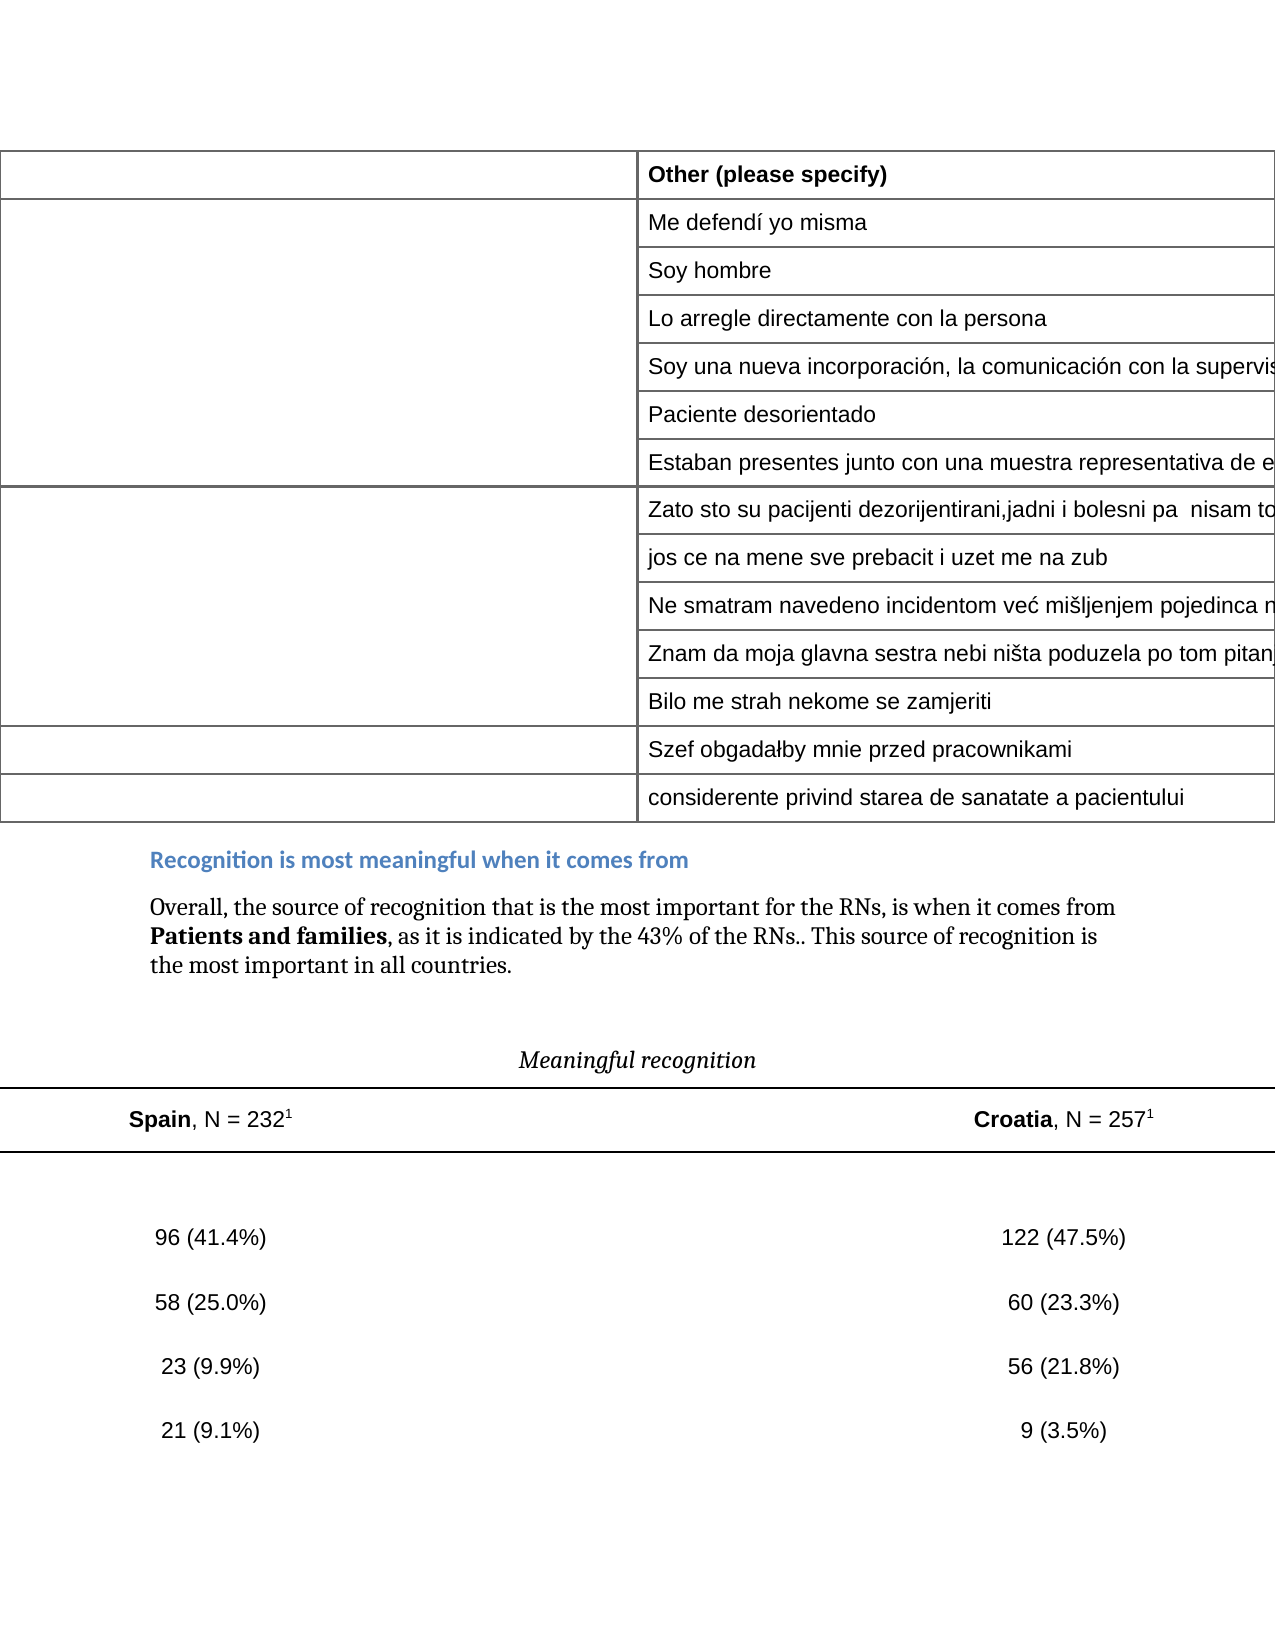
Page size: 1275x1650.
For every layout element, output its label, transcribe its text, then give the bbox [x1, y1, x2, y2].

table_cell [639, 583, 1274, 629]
text Overall, the source of recognition that is the most important for the RNs, is when it comes from Patients and families, as it is indicated by the 43% of the RNs.. This source of recognition is the most important in all countries. [150, 893, 1125, 979]
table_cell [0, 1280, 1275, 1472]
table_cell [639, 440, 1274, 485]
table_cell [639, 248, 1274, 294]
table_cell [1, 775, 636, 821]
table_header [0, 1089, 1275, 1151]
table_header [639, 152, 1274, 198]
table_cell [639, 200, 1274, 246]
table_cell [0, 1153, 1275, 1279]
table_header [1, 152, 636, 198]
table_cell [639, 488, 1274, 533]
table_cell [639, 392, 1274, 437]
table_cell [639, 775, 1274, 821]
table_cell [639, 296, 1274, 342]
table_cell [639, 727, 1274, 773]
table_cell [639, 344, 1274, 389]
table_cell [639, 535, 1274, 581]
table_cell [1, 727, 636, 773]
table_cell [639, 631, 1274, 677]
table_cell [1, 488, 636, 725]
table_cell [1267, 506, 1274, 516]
subtitle Recognition is most meaningful when it comes from [150, 844, 1125, 874]
text Meaningful recognition [150, 1046, 1125, 1074]
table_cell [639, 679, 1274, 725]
